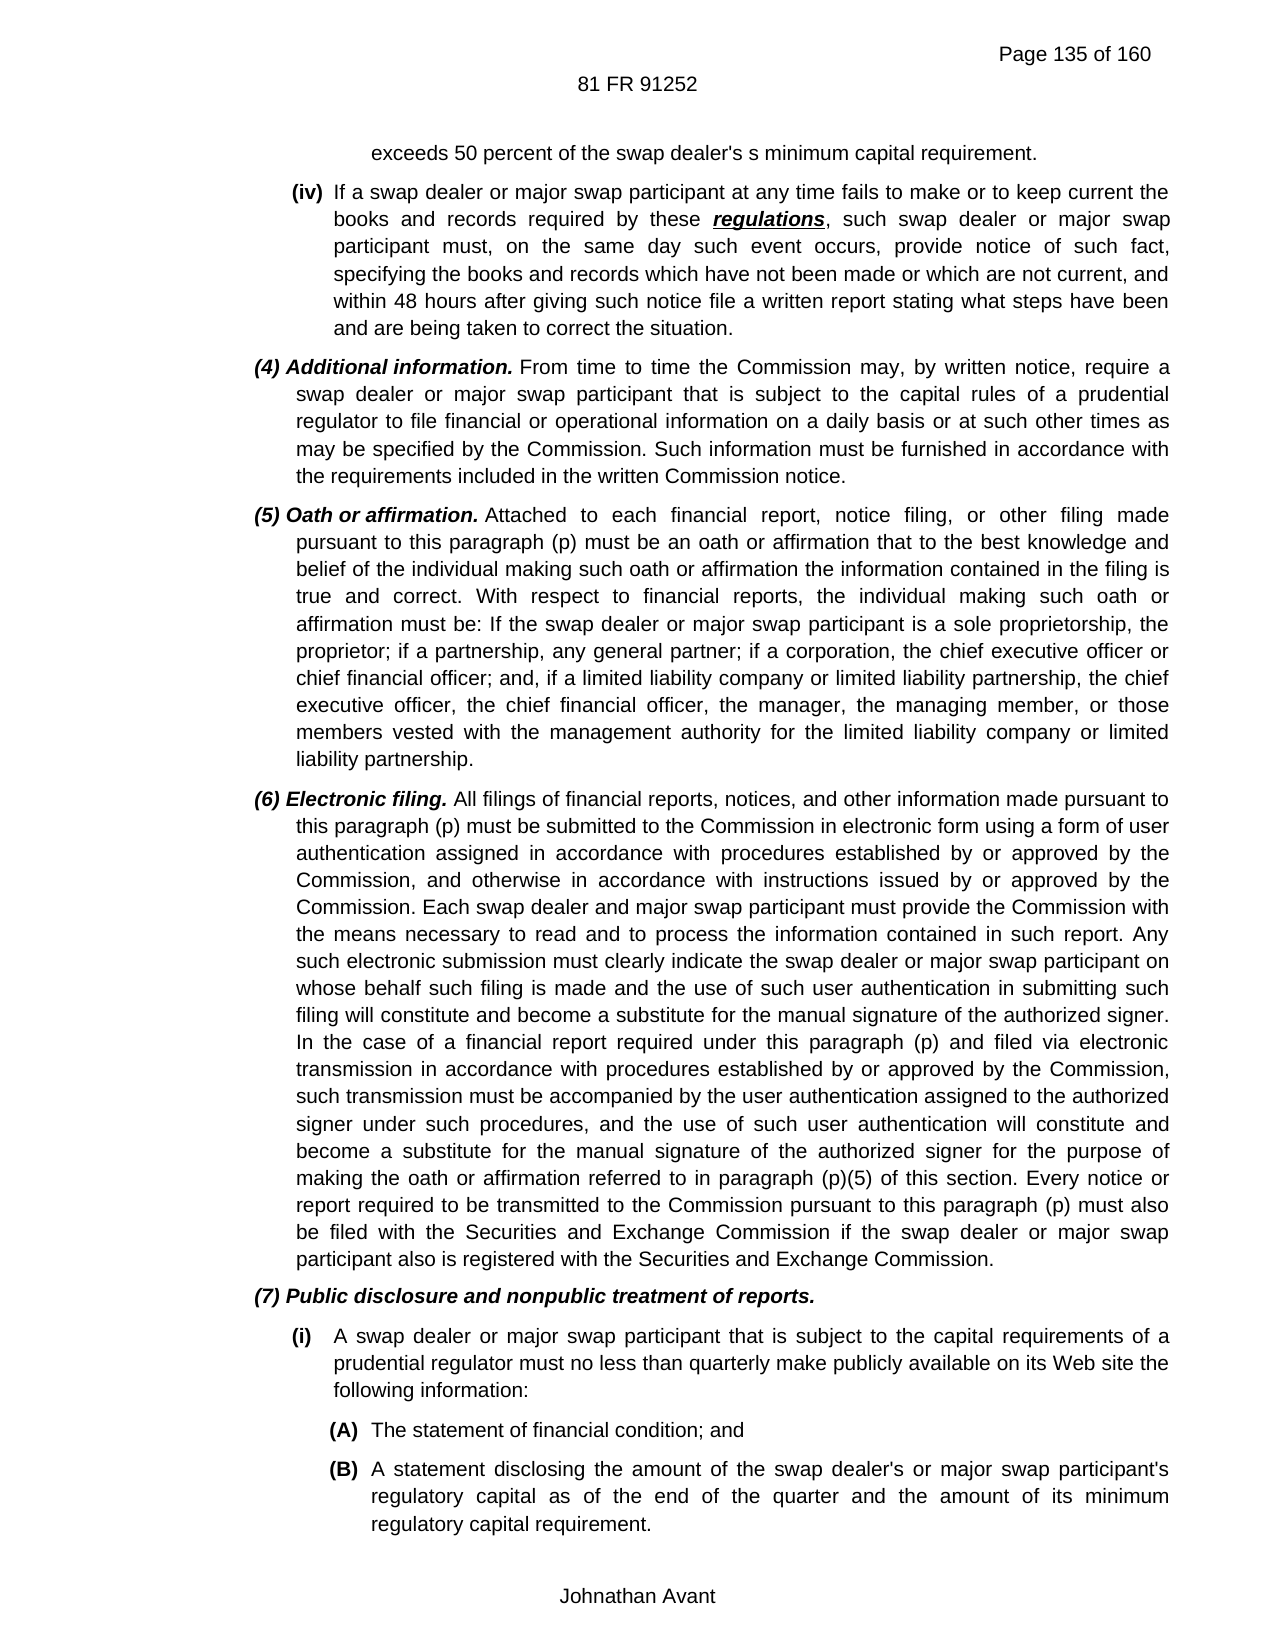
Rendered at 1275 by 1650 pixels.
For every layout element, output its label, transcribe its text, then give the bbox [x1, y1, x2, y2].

list From time to time the Commission may, by written notice, require a swap dealer or major swap participant that is subject to the capital rules of a prudential regulator to file financial or operational information on a daily basis or at such other times as may be specified by the Commission. Such information must be furnished in accordance with the requirements included in the written Commission notice. [254, 352, 1171, 487]
list ublic treatment of reports. [254, 1283, 1171, 1308]
list Attached to each financial report, notice filing, or other filing made pursuant to this paragraph (p) must be an oath or affirmation that to the best knowledge and belief of the individual making such oath or affirmation the information contained in the filing is true and correct. With respect to financial reports, the individual making such oath or affirmation must be: If the swap dealer or major swap participant is a sole proprietorship, the proprietor; if a partnership, any general partner; if a corporation, the chief executive officer or chief financial officer; and, if a limited liability company or limited liability partnership, the chief executive officer, the chief financial officer, the manager, the managing member, or those members vested with the management authority for the limited liability company or limited liability partnership. [254, 500, 1171, 771]
list If a swap dealer or major swap participant at any time fails to make or to keep current the books and records required by these regulations, such swap dealer or major swap participant must, on the same day such event occurs, provide notice of such fact, specifying the books and records which have not been made or which are not current, and within 48 hours after giving such notice file a written report stating what steps have been and are being taken to correct the situation. [292, 177, 1171, 339]
list A swap dealer or major swap participant that is subject to the capital requirements of a prudential regulator must no less than quarterly make publicly available on its Web site the following information: [292, 1321, 1171, 1402]
list All filings of financial reports, notices, and other information made pursuant to this paragraph (p) must be submitted to the Commission in electronic form using a form of user authentication assigned in accordance with procedures established by or approved by the Commission, and otherwise in accordance with instructions issued by or approved by the Commission. Each swap dealer and major swap participant must provide the Commission with the means necessary to read and to process the information contained in such report. Any such electronic submission must clearly indicate the swap dealer or major swap participant on whose behalf such filing is made and the use of such user authentication in submitting such filing will constitute and become a substitute for the manual signature of the authorized signer. In the case of a financial report required under this paragraph (p) and filed via electronic transmission in accordance with procedures established by or approved by the Commission, such transmission must be accompanied by the user authentication assigned to the authorized signer under such procedures, and the use of such user authentication will constitute and become a substitute for the manual signature of the authorized signer for the purpose of making the oath or affirmation referred to in paragraph (p)(5) of this section. Every notice or report required to be transmitted to the Commission pursuant to this paragraph (p) must also be filed with the Securities and Exchange Commission if the swap dealer or major swap participant also is registered with the Securities and Exchange Commission. [254, 783, 1171, 1271]
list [329, 137, 1171, 164]
list A statement disclosing the amount of the swap dealer's or major swap participant's regulatory capital as of the end of the quarter and the amount of its minimum regulatory capital requirement. [329, 1454, 1171, 1535]
list The statement of financial condition; and [329, 1414, 1171, 1442]
